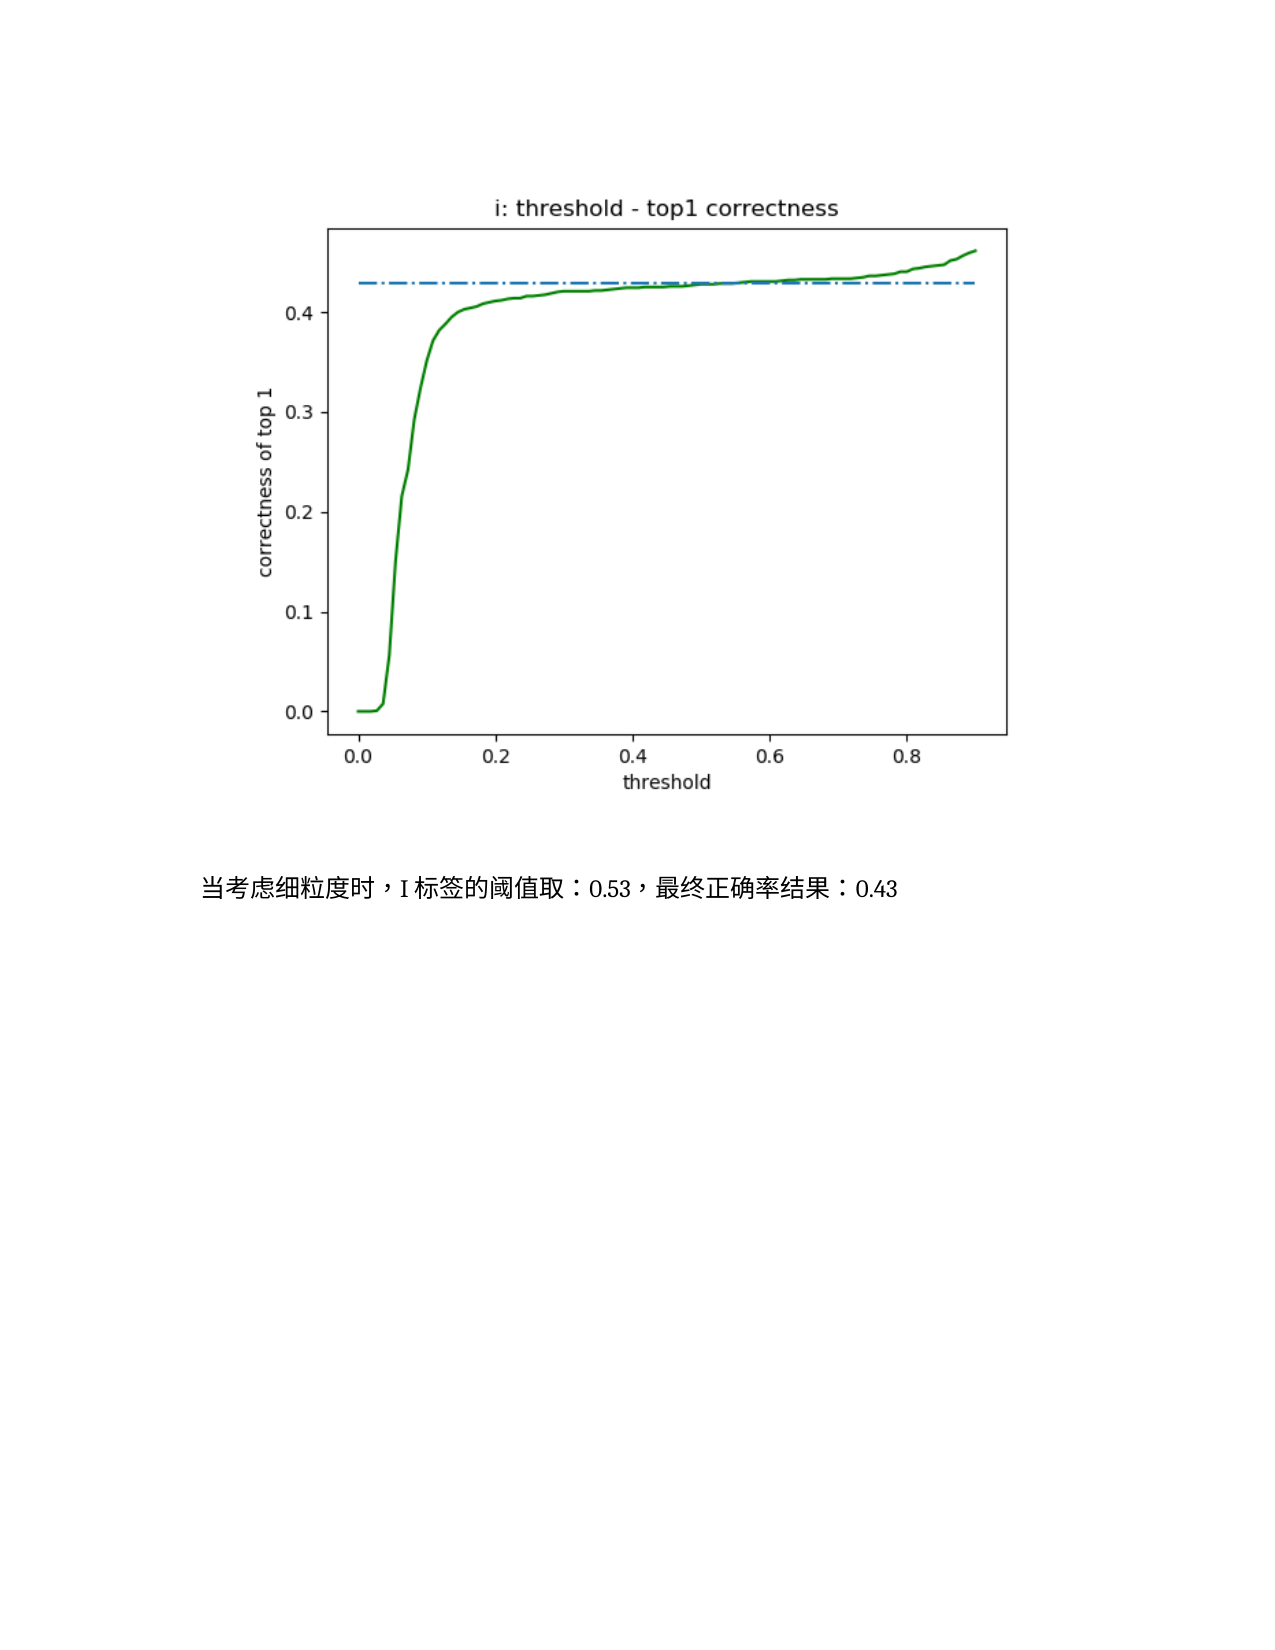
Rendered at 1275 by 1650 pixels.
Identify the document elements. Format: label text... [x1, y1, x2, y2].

list 当考虑细粒度时，I 标签的阈值取：0.53，最终正确率结果：0.43 [150, 874, 1125, 903]
picture [218, 150, 1094, 807]
